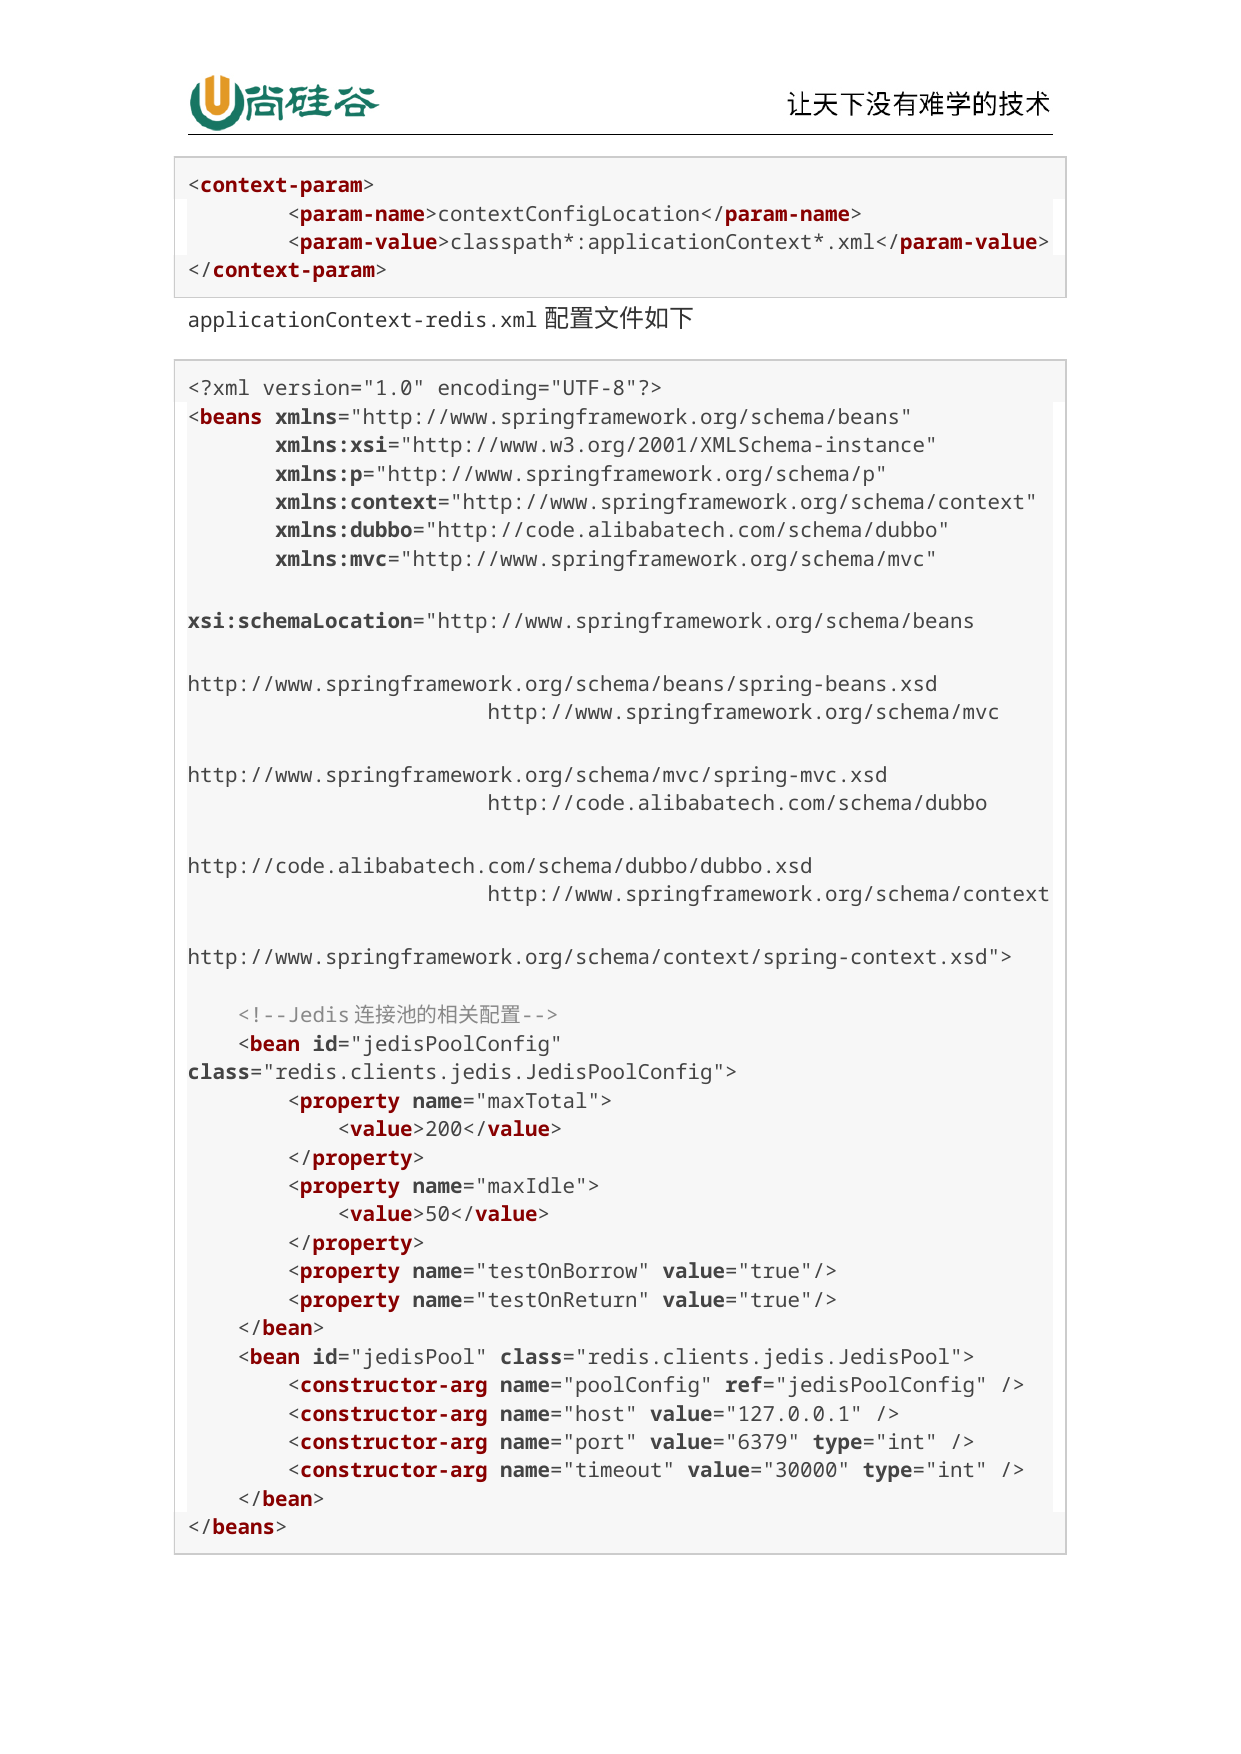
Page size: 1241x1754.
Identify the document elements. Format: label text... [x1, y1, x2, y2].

text <beans xmlns="http://www.springframework.org/schema/beans" [187, 402, 1053, 430]
text <bean id="jedisPool" class="redis.clients.jedis.JedisPool"> [187, 1342, 1053, 1370]
text <value>200</value> [187, 1114, 1053, 1143]
text </beans> [175, 1498, 1065, 1553]
text http://www.springframework.org/schema/mvc [187, 697, 1053, 726]
text xmlns:mvc="http://www.springframework.org/schema/mvc" [187, 544, 1053, 572]
text xmlns:p="http://www.springframework.org/schema/p" [187, 459, 1053, 487]
text </bean> [187, 1313, 1053, 1342]
text </bean> [187, 1484, 1053, 1498]
text <property name="maxIdle"> [187, 1171, 1053, 1199]
text <!--Jedis连接池的相关配置--> [187, 999, 1053, 1029]
text http://code.alibabatech.com/schema/dubbo/dubbo.xsd [187, 817, 1053, 879]
text <constructor-arg name="poolConfig" ref="jedisPoolConfig" /> [187, 1370, 1053, 1399]
text xmlns:context="http://www.springframework.org/schema/context" [187, 487, 1053, 516]
text http://www.springframework.org/schema/context [187, 879, 1053, 908]
text <context-param> [175, 158, 1065, 199]
text xmlns:xsi="http://www.w3.org/2001/XMLSchema-instance" [187, 430, 1053, 459]
text xmlns:dubbo="http://code.alibabatech.com/schema/dubbo" [187, 516, 1053, 544]
text <property name="maxTotal"> [187, 1086, 1053, 1114]
text http://www.springframework.org/schema/beans/spring-beans.xsd [187, 635, 1053, 697]
text <param-name>contextConfigLocation</param-name> [187, 199, 1053, 227]
picture [187, 73, 1053, 132]
text <property name="testOnReturn" value="true"/> [187, 1285, 1053, 1313]
text http://www.springframework.org/schema/mvc/spring-mvc.xsd [187, 726, 1053, 788]
text <value>50</value> [187, 1199, 1053, 1228]
text xsi:schemaLocation="http://www.springframework.org/schema/beans [187, 572, 1053, 635]
text <param-value>classpath*:applicationContext*.xml</param-value> [187, 227, 1053, 241]
text <constructor-arg name="host" value="127.0.0.1" /> [187, 1399, 1053, 1427]
text <constructor-arg name="timeout" value="30000" type="int" /> [187, 1456, 1053, 1484]
text <property name="testOnBorrow" value="true"/> [187, 1256, 1053, 1285]
text </property> [187, 1228, 1053, 1256]
text </context-param> [175, 241, 1065, 297]
text <bean id="jedisPoolConfig" class="redis.clients.jedis.JedisPoolConfig"> [187, 1029, 1053, 1086]
text applicationContext-redis.xml 配置文件如下 [187, 298, 1053, 334]
text <?xml version="1.0" encoding="UTF-8"?> [175, 361, 1065, 402]
text http://code.alibabatech.com/schema/dubbo [187, 788, 1053, 817]
text <constructor-arg name="port" value="6379" type="int" /> [187, 1427, 1053, 1456]
text </property> [187, 1143, 1053, 1171]
text http://www.springframework.org/schema/context/spring-context.xsd"> [187, 908, 1053, 970]
